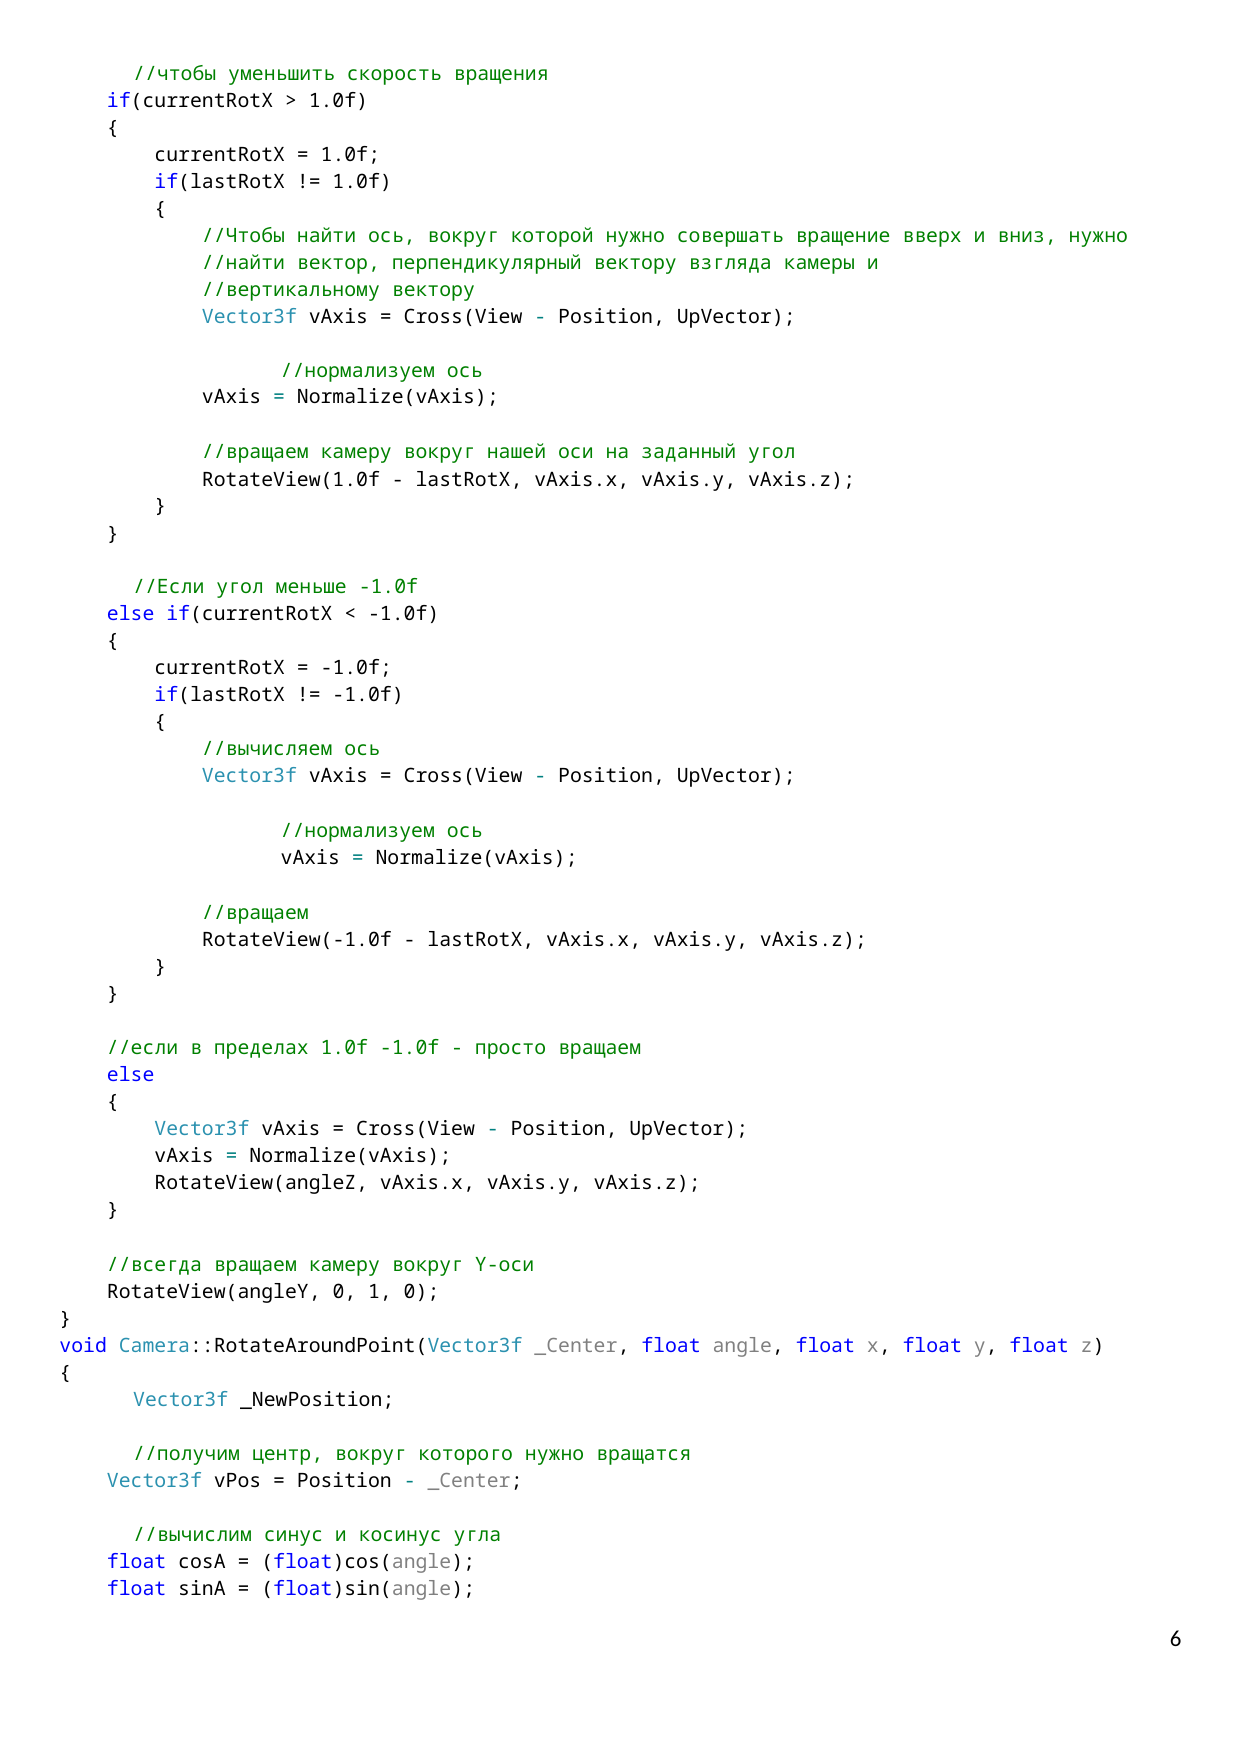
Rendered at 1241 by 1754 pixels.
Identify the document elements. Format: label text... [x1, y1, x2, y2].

text currentRotX = -1.0f; [59, 654, 1181, 681]
text { [59, 1087, 1181, 1114]
text else if(currentRotX < -1.0f) [59, 600, 1181, 627]
text else [59, 1060, 1181, 1087]
text //нормализуем ось [59, 356, 1181, 383]
text //вертикальному вектору [59, 275, 1181, 302]
text //всегда вращаем камеру вокруг Y-оси [59, 1250, 1181, 1277]
text } [59, 519, 1181, 546]
text //Если угол меньше -1.0f [59, 573, 1181, 600]
text //вычислим синус и косинус угла [59, 1520, 1181, 1547]
text } [59, 952, 1181, 979]
text Vector3f _NewPosition; [59, 1385, 1181, 1412]
text float sinA = (float)sin(angle); [59, 1574, 1181, 1601]
text Vector3f vAxis = Cross(View - Position, UpVector); [59, 762, 1181, 788]
text float cosA = (float)cos(angle); [59, 1547, 1181, 1574]
text Vector3f vAxis = Cross(View - Position, UpVector); [59, 1114, 1181, 1141]
text //вращаем [59, 898, 1181, 926]
text { [59, 194, 1181, 221]
text RotateView(1.0f - lastRotX, vAxis.x, vAxis.y, vAxis.z); [59, 465, 1181, 492]
text if(lastRotX != -1.0f) [59, 681, 1181, 708]
text //вращаем камеру вокруг нашей оси на заданный угол [59, 438, 1181, 465]
text RotateView(angleZ, vAxis.x, vAxis.y, vAxis.z); [59, 1168, 1181, 1195]
text //если в пределах 1.0f -1.0f - просто вращаем [59, 1033, 1181, 1060]
text { [59, 113, 1181, 140]
text //вычисляем ось [59, 734, 1181, 762]
text Vector3f vAxis = Cross(View - Position, UpVector); [59, 302, 1181, 329]
text //получим центр, вокруг которого нужно вращатся [59, 1439, 1181, 1466]
text //найти вектор, перпендикулярный вектору взгляда камеры и [59, 248, 1181, 275]
text } [59, 1304, 1181, 1331]
text //Чтобы найти ось, вокруг которой нужно совершать вращение вверх и вниз, нужно [59, 221, 1181, 248]
text void Camera::RotateAroundPoint(Vector3f _Center, float angle, float x, float y, float z) [59, 1331, 1181, 1358]
text RotateView(angleY, 0, 1, 0); [59, 1277, 1181, 1304]
text } [59, 979, 1181, 1006]
text //нормализуем ось [59, 817, 1181, 843]
text if(lastRotX != 1.0f) [59, 167, 1181, 194]
text RotateView(-1.0f - lastRotX, vAxis.x, vAxis.y, vAxis.z); [59, 926, 1181, 952]
text //чтобы уменьшить скорость вращения [59, 59, 1181, 86]
text { [59, 627, 1181, 654]
text Vector3f vPos = Position - _Center; [59, 1466, 1181, 1493]
text } [59, 492, 1181, 519]
text } [59, 1195, 1181, 1222]
text currentRotX = 1.0f; [59, 140, 1181, 167]
text vAxis = Normalize(vAxis); [59, 843, 1181, 871]
text if(currentRotX > 1.0f) [59, 86, 1181, 113]
text vAxis = Normalize(vAxis); [59, 383, 1181, 410]
text vAxis = Normalize(vAxis); [59, 1141, 1181, 1168]
text { [59, 1358, 1181, 1385]
text { [59, 708, 1181, 734]
